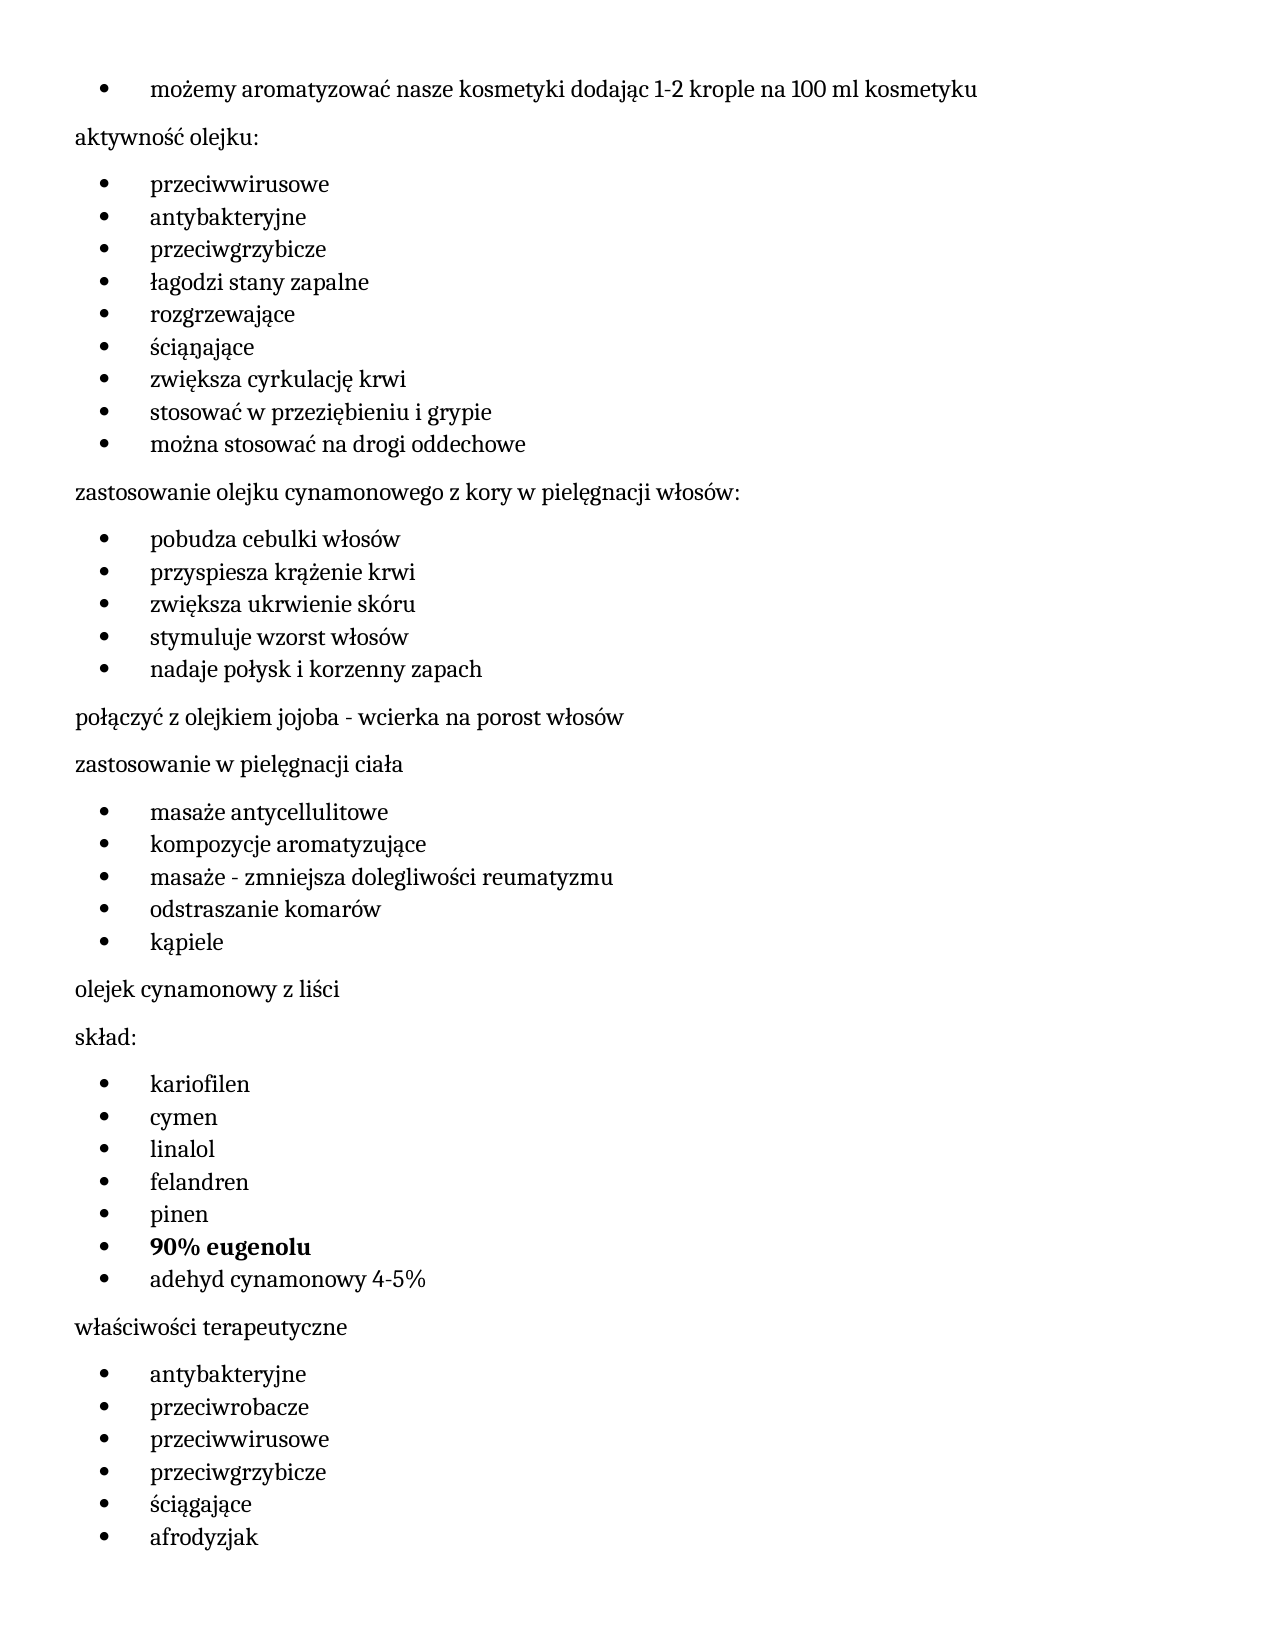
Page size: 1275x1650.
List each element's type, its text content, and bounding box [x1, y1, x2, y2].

text zastosowanie w pielęgnacji ciała [75, 750, 1200, 779]
text zastosowanie olejku cynamonowego z kory w pielęgnacji włosów: [75, 477, 1200, 506]
list kąpiele [100, 927, 1200, 956]
list zwiększa ukrwienie skóru [100, 590, 1200, 619]
list nadaje połysk i korzenny zapach [100, 655, 1200, 684]
list linalol [100, 1135, 1200, 1164]
list można stosować na drogi oddechowe [100, 430, 1200, 459]
list ściąŋające [100, 332, 1200, 361]
list zwiększa cyrkulację krwi [100, 365, 1200, 394]
list kompozycje aromatyzujące [100, 830, 1200, 859]
text właściwości terapeutyczne [75, 1312, 1200, 1341]
list możemy aromatyzować nasze kosmetyki dodając 1-2 krople na 100 ml kosmetyku [100, 75, 1200, 104]
list masaże antycellulitowe [100, 797, 1200, 826]
list afrodyzjak [100, 1522, 1200, 1551]
list masaże - zmniejsza dolegliwości reumatyzmu [100, 862, 1200, 891]
list 90% eugenolu [100, 1232, 1200, 1261]
list przeciwgrzybicze [100, 235, 1200, 264]
text olejek cynamonowy z liści [75, 975, 1200, 1004]
list przeciwwirusowe [100, 170, 1200, 199]
list stosować w przeziębieniu i grypie [100, 397, 1200, 426]
list cymen [100, 1102, 1200, 1131]
text skład: [75, 1022, 1200, 1051]
list pobudza cebulki włosów [100, 525, 1200, 554]
list pinen [100, 1200, 1200, 1229]
list przyspiesza krążenie krwi [100, 557, 1200, 586]
list rozgrzewające [100, 300, 1200, 329]
text połączyć z olejkiem jojoba - wcierka na porost włosów [75, 702, 1200, 731]
list kariofilen [100, 1070, 1200, 1099]
list łagodzi stany zapalne [100, 267, 1200, 296]
list felandren [100, 1167, 1200, 1196]
list adehyd cynamonowy 4-5% [100, 1265, 1200, 1294]
list przeciwrobacze [100, 1392, 1200, 1421]
list odstraszanie komarów [100, 895, 1200, 924]
list ściągające [100, 1490, 1200, 1519]
text aktywność olejku: [75, 122, 1200, 151]
list stymuluje wzorst włosów [100, 622, 1200, 651]
list przeciwgrzybicze [100, 1457, 1200, 1486]
list antybakteryjne [100, 202, 1200, 231]
list antybakteryjne [100, 1360, 1200, 1389]
list przeciwwirusowe [100, 1425, 1200, 1454]
